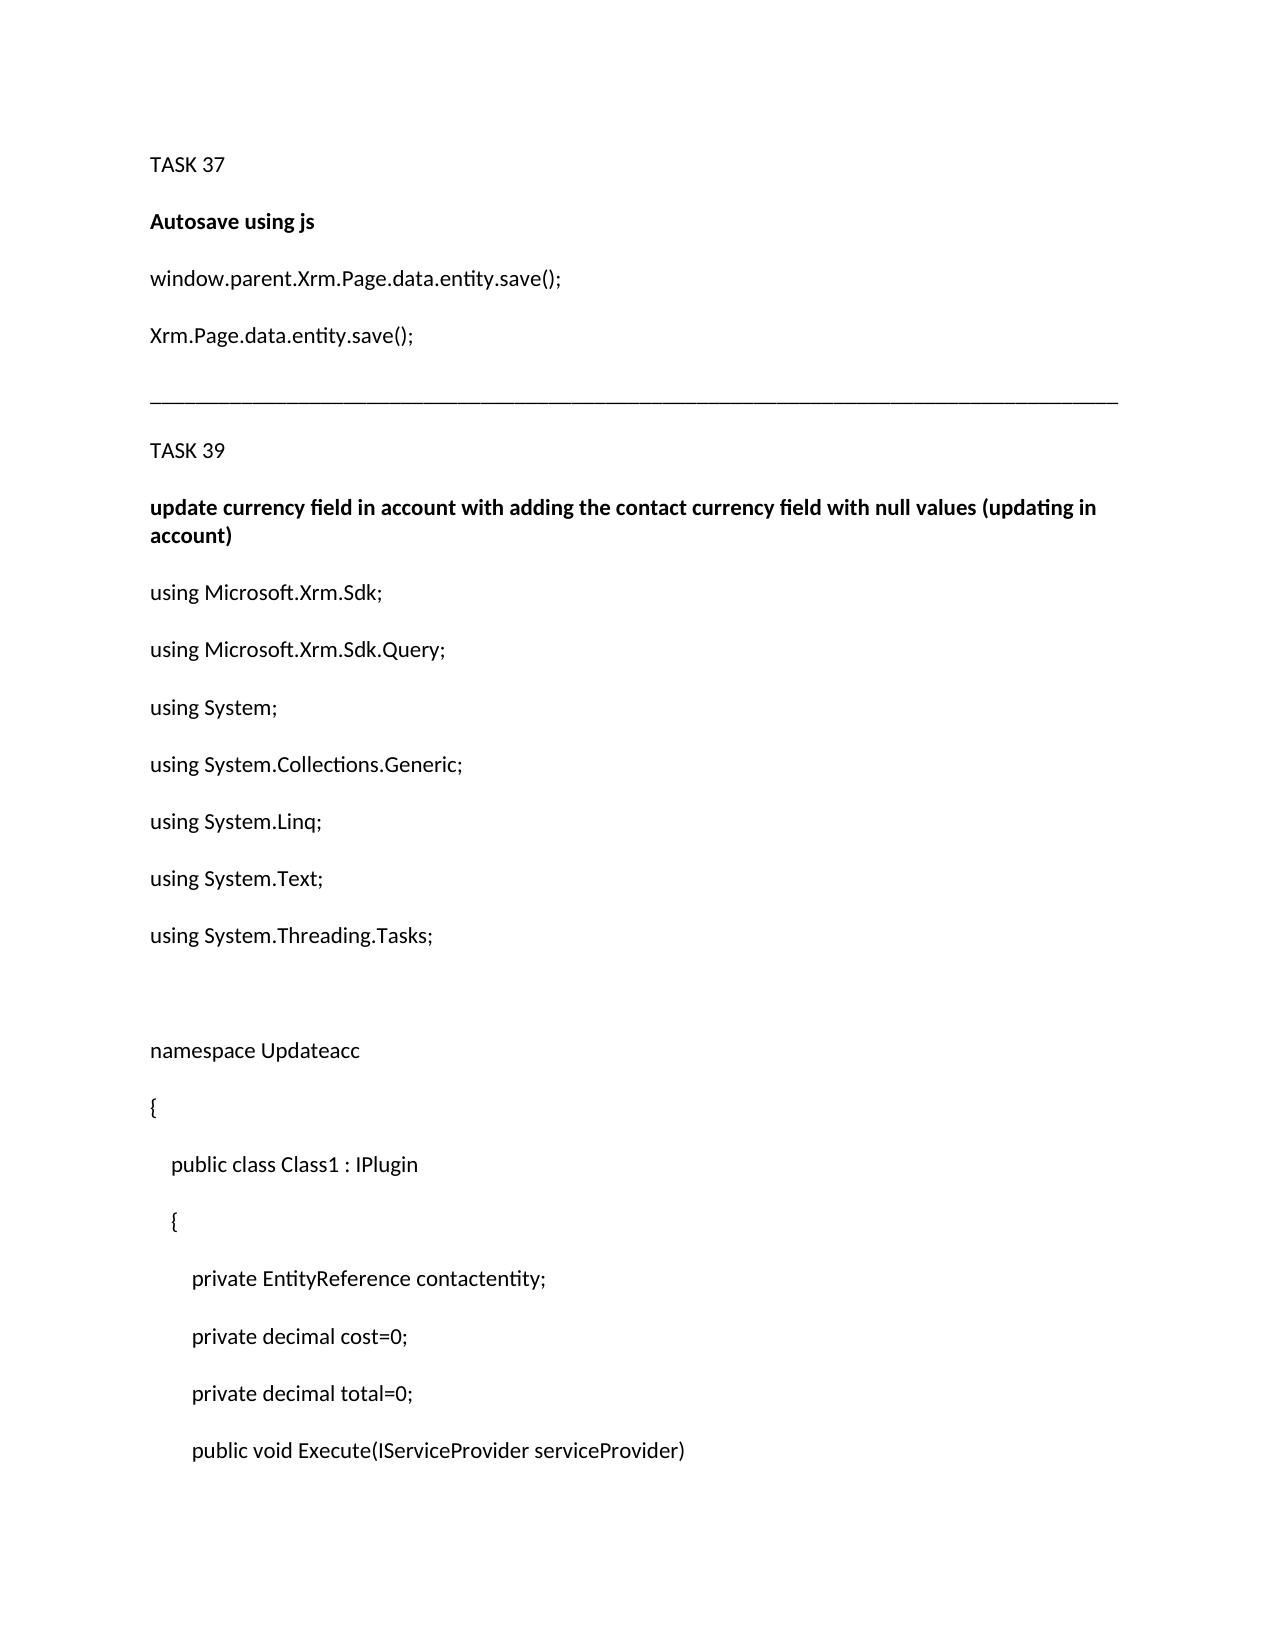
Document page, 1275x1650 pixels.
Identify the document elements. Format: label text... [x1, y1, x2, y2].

text private EntityReference contactentity; [150, 1264, 1125, 1293]
text TASK 37 [150, 150, 1125, 178]
text using Microsoft.Xrm.Sdk.Query; [150, 636, 1125, 663]
text using System.Text; [150, 864, 1125, 892]
text Xrm.Page.data.entity.save(); [150, 322, 1125, 349]
text Autosave using js [150, 207, 1125, 235]
text private decimal cost=0; [150, 1322, 1125, 1350]
text { [150, 1207, 1125, 1235]
text public void Execute(IServiceProvider serviceProvider) [150, 1436, 1125, 1464]
text using System; [150, 693, 1125, 721]
text namespace Updateacc [150, 1036, 1125, 1064]
text using System.Linq; [150, 807, 1125, 835]
text TASK 39 [150, 436, 1125, 464]
text private decimal total=0; [150, 1379, 1125, 1407]
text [150, 379, 1125, 407]
text using System.Threading.Tasks; [150, 921, 1125, 949]
text using System.Collections.Generic; [150, 750, 1125, 778]
text using Microsoft.Xrm.Sdk; [150, 578, 1125, 606]
text { [150, 1093, 1125, 1121]
text update currency field in account with adding the contact currency field with null values (updating in account) [150, 493, 1125, 549]
text window.parent.Xrm.Page.data.entity.save(); [150, 264, 1125, 292]
text public class Class1 : IPlugin [150, 1150, 1125, 1178]
